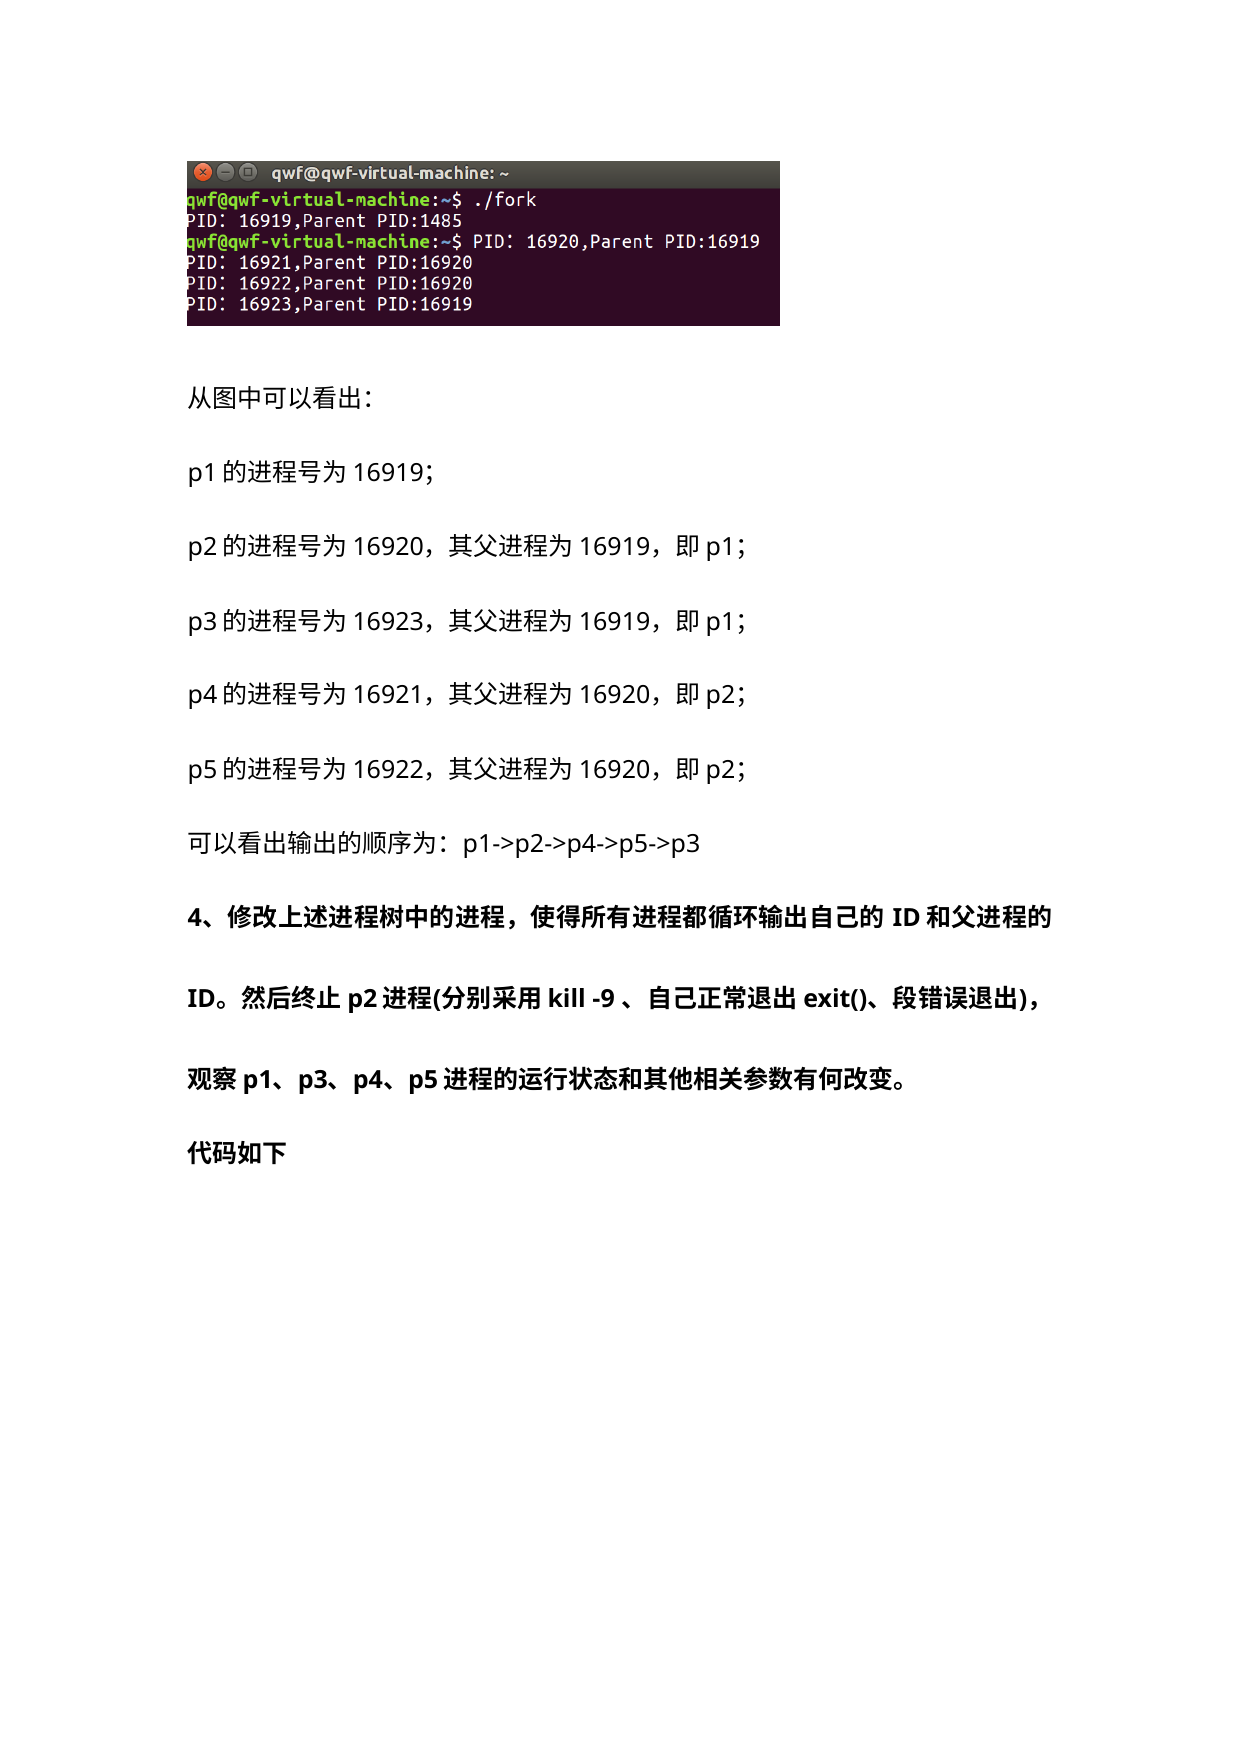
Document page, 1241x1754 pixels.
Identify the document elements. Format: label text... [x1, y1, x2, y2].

text p4的进程号为16921，其父进程为16920，即p2； [187, 661, 1053, 726]
text 代码如下 [187, 1119, 1053, 1184]
picture [187, 161, 780, 326]
text 从图中可以看出： [187, 364, 1053, 429]
text p2的进程号为16920，其父进程为16919，即p1； [187, 512, 1053, 577]
text 可以看出输出的顺序为：p1->p2->p4->p5->p3 [187, 809, 1053, 874]
text 4、修改上述进程树中的进程，使得所有进程都循环输出自己的ID和父进程的ID。然后终止p2进程(分别采用kill -9 、自己正常退出exit()、段错误退出)，观察p1、p3、p4、p5进程的运行状态和其他相关参数有何改变。 [187, 883, 1053, 1110]
text p1的进程号为16919； [187, 438, 1053, 503]
text p3的进程号为16923，其父进程为16919，即p1； [187, 587, 1053, 652]
text p5的进程号为16922，其父进程为16920，即p2； [187, 735, 1053, 800]
